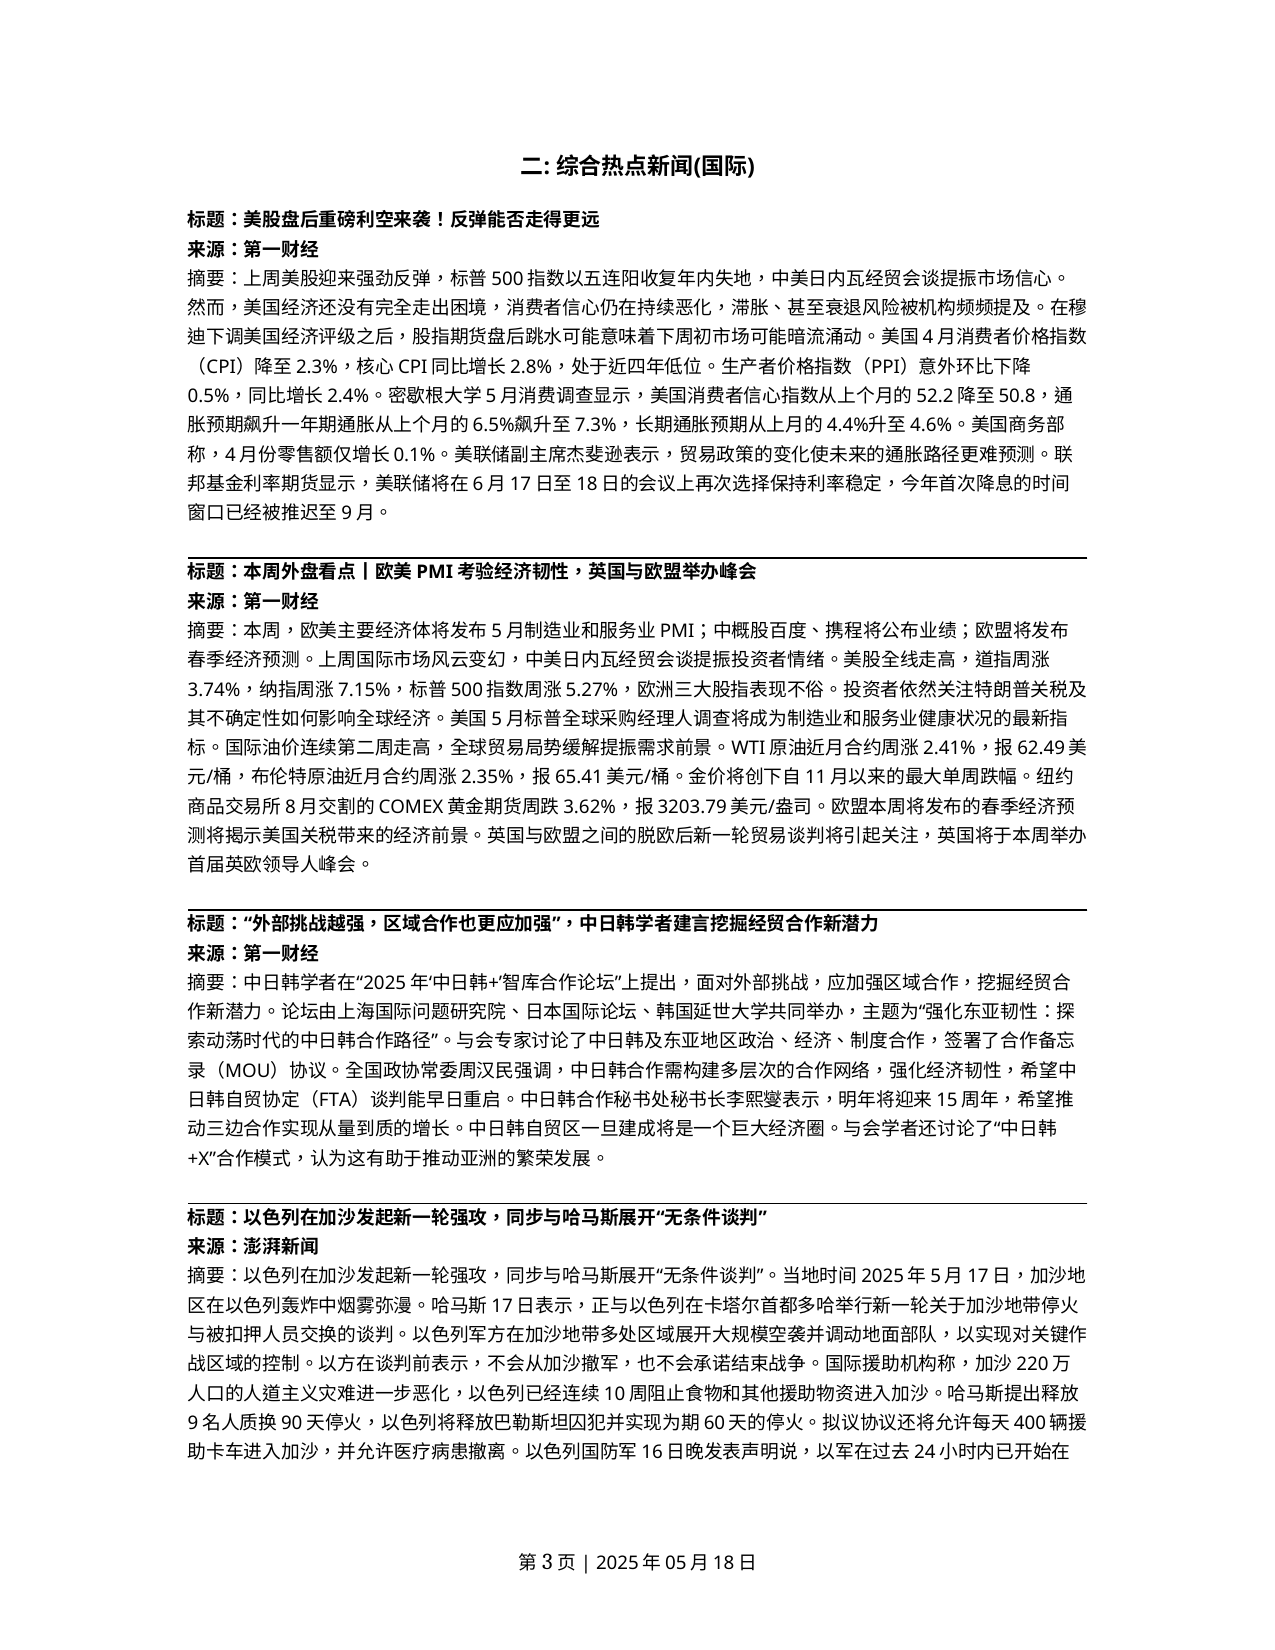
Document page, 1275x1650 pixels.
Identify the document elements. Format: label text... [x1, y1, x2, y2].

text 标题：“外部挑战越强，区域合作也更应加强”，中日韩学者建言挖掘经贸合作新潜力 [187, 911, 1087, 936]
text 来源：第一财经 [187, 236, 1087, 262]
text 摘要：本周，欧美主要经济体将发布5月制造业和服务业PMI；中概股百度、携程将公布业绩；欧盟将发布春季经济预测。上周国际市场风云变幻，中美日内瓦经贸会谈提振投资者情绪。美股全线走高，道指周涨3.74%，纳指周涨7.15%，标普500指数周涨5.27%，欧洲三大股指表现不俗。投资者依然关注特朗普关税及其不确定性如何影响全球经济。美国5月标普全球采购经理人调查将成为制造业和服务业健康状况的最新指标。国际油价连续第二周走高，全球贸易局势缓解提振需求前景。WTI原油近月合约周涨2.41%，报62.49美元/桶，布伦特原油近月合约周涨2.35%，报65.41美元/桶。金价将创下自11月以来的最大单周跌幅。纽约商品交易所8月交割的COMEX黄金期货周跌3.62%，报3203.79美元/盎司。欧盟本周将发布的春季经济预测将揭示美国关税带来的经济前景。英国与欧盟之间的脱欧后新一轮贸易谈判将引起关注，英国将于本周举办首届英欧领导人峰会。 [187, 617, 1087, 877]
text 标题：以色列在加沙发起新一轮强攻，同步与哈马斯展开“无条件谈判” [187, 1204, 1087, 1230]
text 标题：美股盘后重磅利空来袭！反弹能否走得更远 [187, 207, 1087, 232]
text 来源：澎湃新闻 [187, 1233, 1087, 1259]
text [187, 1263, 1087, 1464]
text 摘要：中日韩学者在“2025年‘中日韩+’智库合作论坛”上提出，面对外部挑战，应加强区域合作，挖掘经贸合作新潜力。论坛由上海国际问题研究院、日本国际论坛、韩国延世大学共同举办，主题为“强化东亚韧性：探索动荡时代的中日韩合作路径”。与会专家讨论了中日韩及东亚地区政治、经济、制度合作，签署了合作备忘录（MOU）协议。全国政协常委周汉民强调，中日韩合作需构建多层次的合作网络，强化经济韧性，希望中日韩自贸协定（FTA）谈判能早日重启。中日韩合作秘书处秘书长李熙燮表示，明年将迎来15周年，希望推动三边合作实现从量到质的增长。中日韩自贸区一旦建成将是一个巨大经济圈。与会学者还讨论了“中日韩+X”合作模式，认为这有助于推动亚洲的繁荣发展。 [187, 969, 1087, 1170]
text 摘要：上周美股迎来强劲反弹，标普500指数以五连阳收复年内失地，中美日内瓦经贸会谈提振市场信心。然而，美国经济还没有完全走出困境，消费者信心仍在持续恶化，滞胀、甚至衰退风险被机构频频提及。在穆迪下调美国经济评级之后，股指期货盘后跳水可能意味着下周初市场可能暗流涌动。美国4月消费者价格指数（CPI）降至2.3%，核心CPI同比增长2.8%，处于近四年低位。生产者价格指数（PPI）意外环比下降0.5%，同比增长2.4%。密歇根大学5月消费调查显示，美国消费者信心指数从上个月的52.2降至50.8，通胀预期飙升一年期通胀从上个月的6.5%飙升至7.3%，长期通胀预期从上月的4.4%升至4.6%。美国商务部称，4月份零售额仅增长0.1%。美联储副主席杰斐逊表示，贸易政策的变化使未来的通胀路径更难预测。联邦基金利率期货显示，美联储将在6月17日至18日的会议上再次选择保持利率稳定，今年首次降息的时间窗口已经被推迟至9月。 [187, 265, 1087, 525]
text 二: 综合热点新闻(国际) [187, 150, 1087, 181]
text 来源：第一财经 [187, 940, 1087, 966]
text 标题：本周外盘看点丨欧美PMI考验经济韧性，英国与欧盟举办峰会 [187, 559, 1087, 584]
text 来源：第一财经 [187, 588, 1087, 613]
